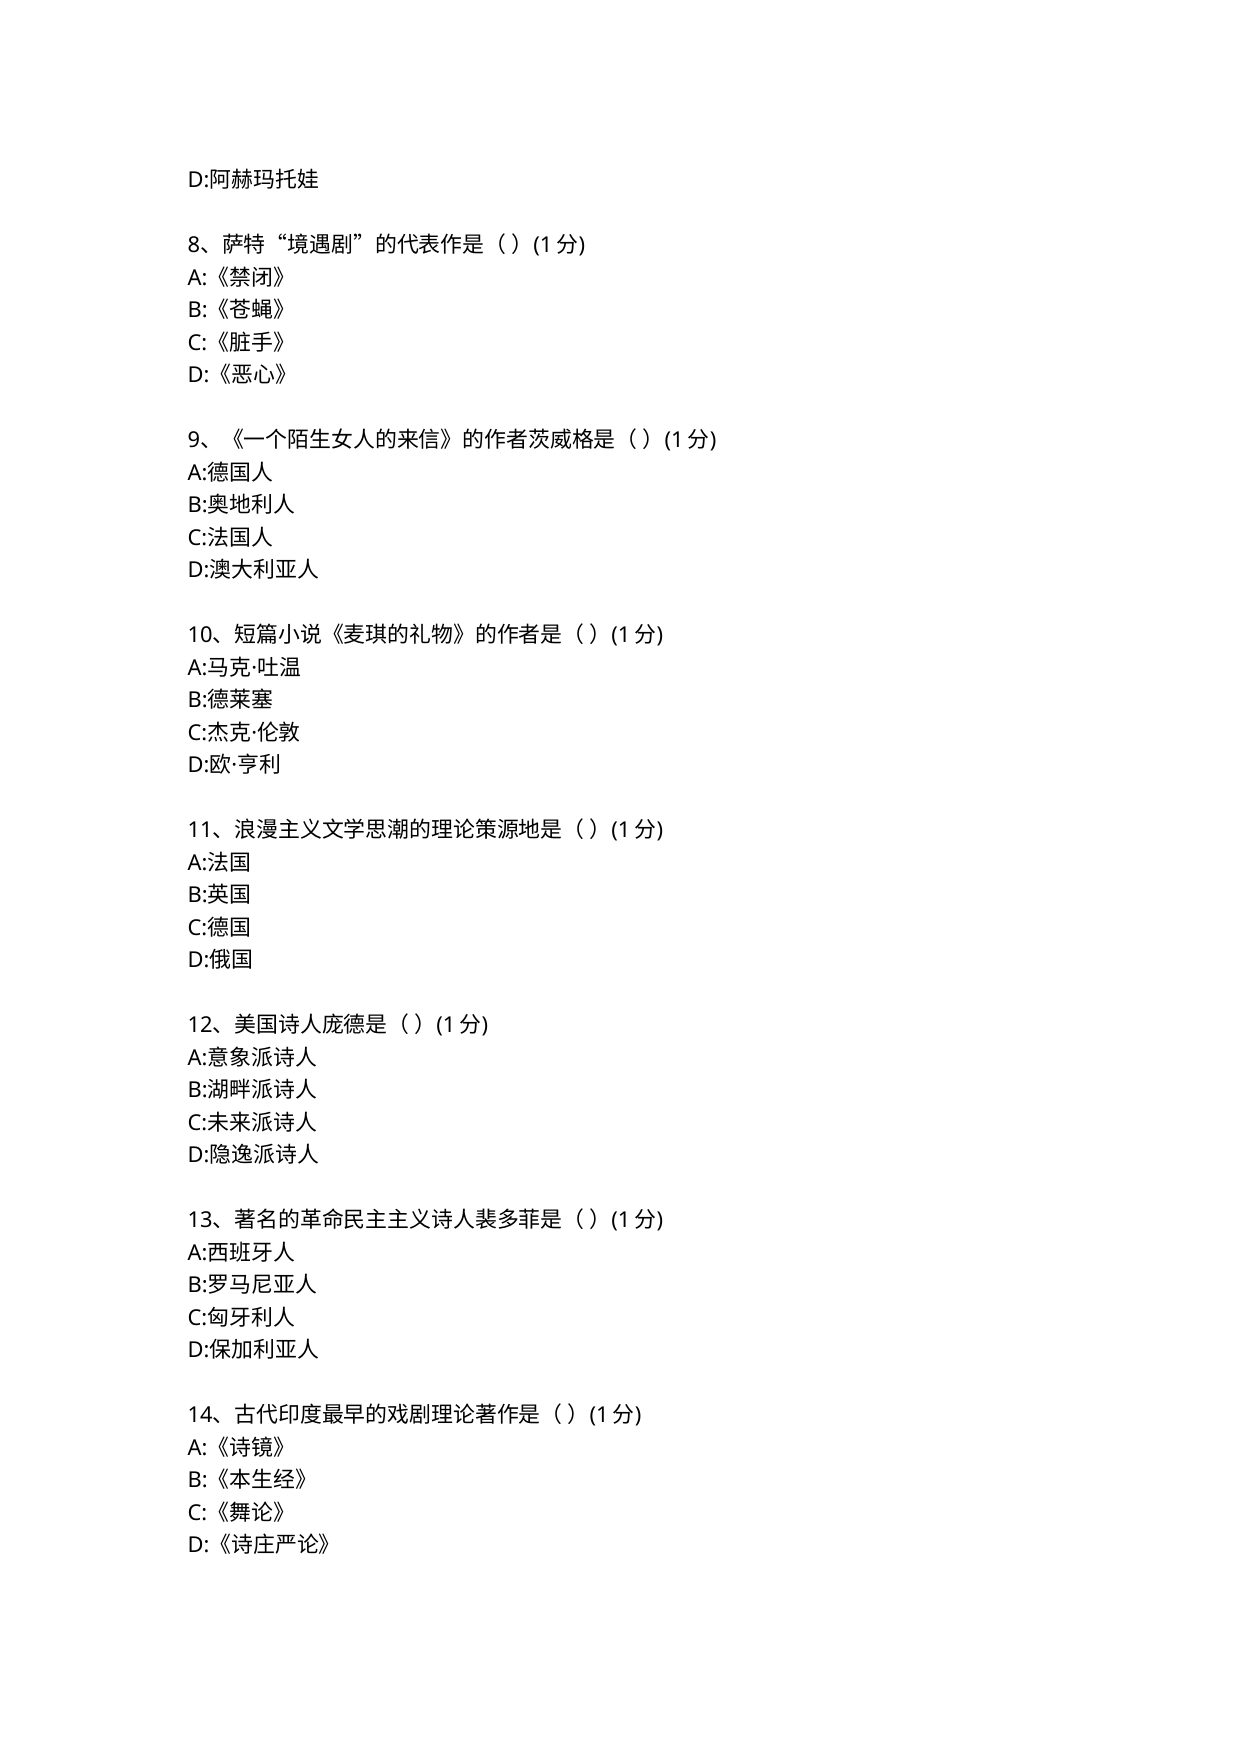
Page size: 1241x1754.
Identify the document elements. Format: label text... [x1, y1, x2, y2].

text 10、短篇小说《麦琪的礼物》的作者是（ ）(1分) [187, 617, 1053, 649]
text 14、古代印度最早的戏剧理论著作是（ ）(1分) [187, 1397, 1053, 1429]
text 9、《一个陌生女人的来信》的作者茨威格是（ ）(1分) [187, 422, 1053, 454]
text B:《本生经》 [187, 1462, 1053, 1494]
text A:《禁闭》 [187, 259, 1053, 292]
text A:法国 [187, 844, 1053, 877]
text A:意象派诗人 [187, 1039, 1053, 1072]
text A:马克·吐温 [187, 649, 1053, 682]
text A:德国人 [187, 454, 1053, 487]
text C:杰克·伦敦 [187, 714, 1053, 747]
text D:《恶心》 [187, 357, 1053, 389]
text 8、萨特“境遇剧”的代表作是（ ）(1分) [187, 227, 1053, 259]
text D:隐逸派诗人 [187, 1137, 1053, 1169]
text D:阿赫玛托娃 [187, 162, 1053, 194]
text D:俄国 [187, 942, 1053, 974]
text 12、美国诗人庞德是（ ）(1分) [187, 1007, 1053, 1039]
text C:《脏手》 [187, 324, 1053, 357]
text A:《诗镜》 [187, 1429, 1053, 1462]
text C:匈牙利人 [187, 1299, 1053, 1332]
text 13、著名的革命民主主义诗人裴多菲是（ ）(1分) [187, 1202, 1053, 1234]
text D:欧·亨利 [187, 747, 1053, 779]
text C:未来派诗人 [187, 1104, 1053, 1137]
text D:​《诗庄严论》 [187, 1527, 1053, 1559]
text D:保加利亚人 [187, 1332, 1053, 1364]
text B:英国 [187, 877, 1053, 909]
text C:德国 [187, 909, 1053, 942]
text D:​澳大利亚人 [187, 552, 1053, 584]
text B:奥地利人 [187, 487, 1053, 519]
text B:《苍蝇》 [187, 292, 1053, 324]
text C:​法国人 [187, 519, 1053, 552]
text B:罗马尼亚人 [187, 1267, 1053, 1299]
text 11、浪漫主义文学思潮的理论策源地是（ ）(1分) [187, 812, 1053, 844]
text B:德莱塞 [187, 682, 1053, 714]
text A:西班牙人 [187, 1234, 1053, 1267]
text B:湖畔派诗人 [187, 1072, 1053, 1104]
text C:《舞论》 [187, 1494, 1053, 1527]
